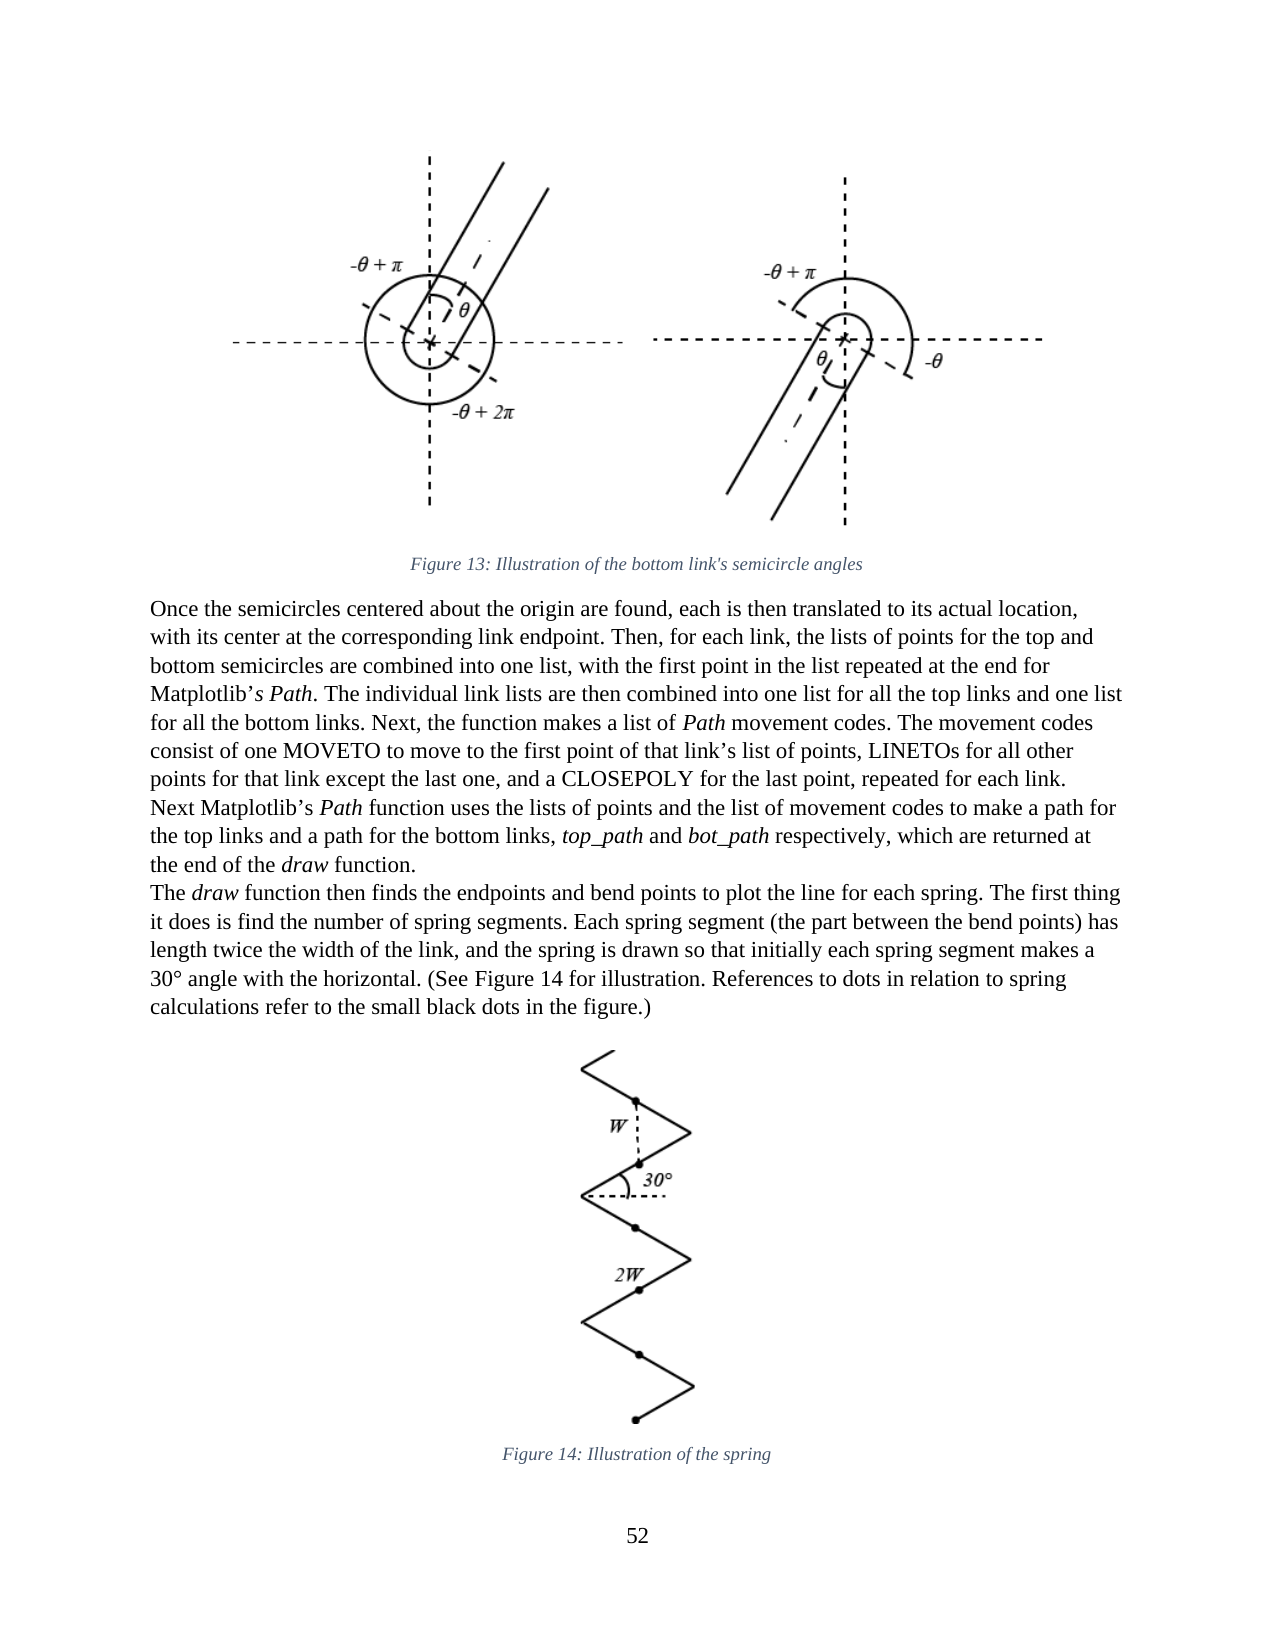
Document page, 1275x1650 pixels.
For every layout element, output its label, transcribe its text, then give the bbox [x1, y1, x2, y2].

text Figure 13: Illustration of the bottom link's semicircle angles [150, 552, 1125, 574]
picture [580, 1050, 695, 1424]
picture [232, 150, 1043, 534]
text Once the semicircles centered about the origin are found, each is then translated to its actual location, with its center at the corresponding link endpoint. Then, for each link, the lists of points for the top and bottom semicircles are combined into one list, with the first point in the list repeated at the end for Matplotlib’s Path. The individual link lists are then combined into one list for all the top links and one list for all the bottom links. Next, the function makes a list of Path movement codes. The movement codes consist of one MOVETO to move to the first point of that link’s list of points, LINETOs for all other points for that link except the last one, and a CLOSEPOLY for the last point, repeated for each link. [150, 595, 1125, 792]
text Next Matplotlib’s Path function uses the lists of points and the list of movement codes to make a path for the top links and a path for the bottom links, top_path and bot_path respectively, which are returned at the end of the draw function. [150, 794, 1125, 877]
text Figure 14: Illustration of the spring [150, 1442, 1125, 1464]
text The draw function then finds the endpoints and bend points to plot the line for each spring. The first thing it does is find the number of spring segments. Each spring segment (the part between the bend points) has length twice the width of the link, and the spring is drawn so that initially each spring segment makes a 30° angle with the horizontal. (See Figure 14 for illustration. References to dots in relation to spring calculations refer to the small black dots in the figure.) [150, 879, 1125, 1019]
